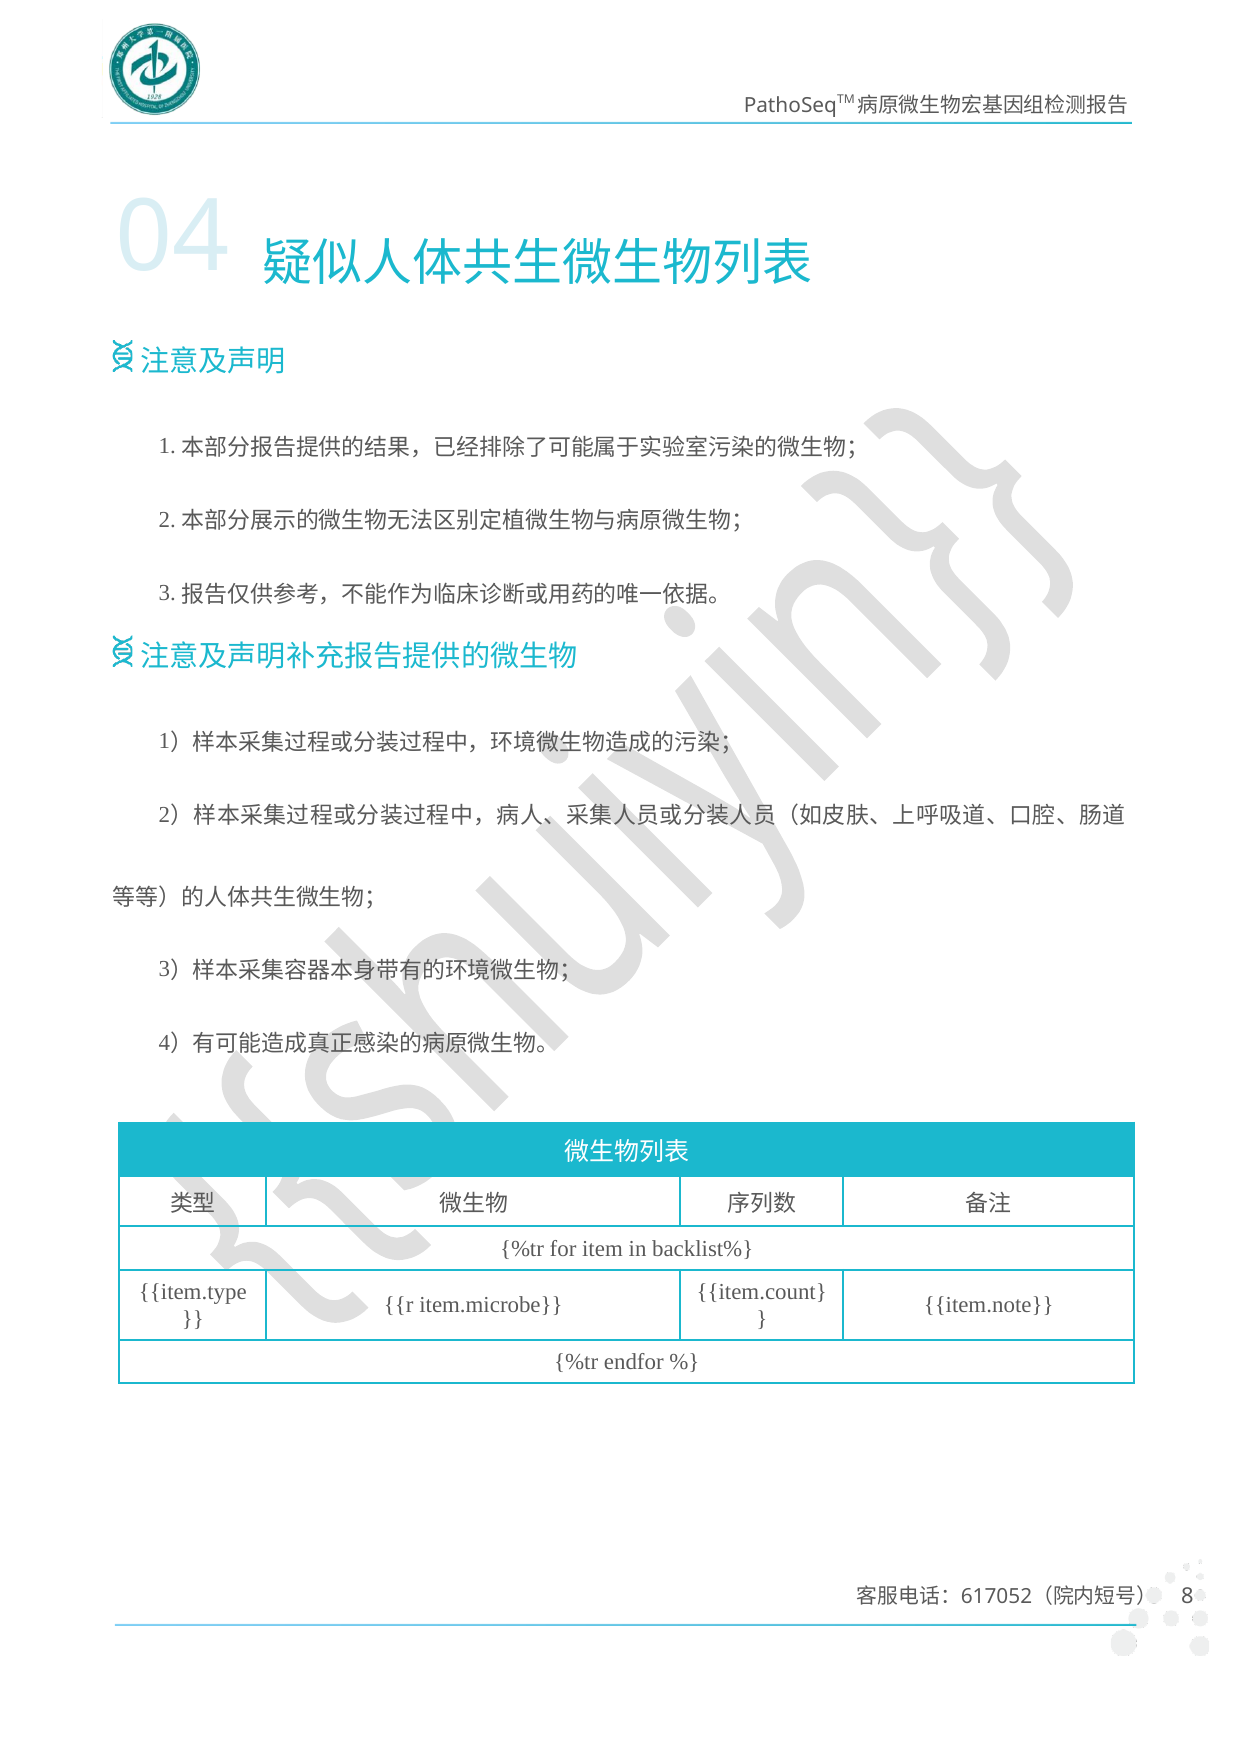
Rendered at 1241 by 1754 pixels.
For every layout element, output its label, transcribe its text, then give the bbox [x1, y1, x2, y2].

text 注意及声明补充报告提供的微生物 [112, 633, 1128, 698]
table_header 微生物列表 [120, 1124, 1133, 1175]
table_cell {{item.type}} [120, 1271, 265, 1338]
table_cell 类型 [120, 1177, 265, 1225]
text 注意及声明 [112, 338, 1128, 403]
table_cell {%tr endfor %} [120, 1341, 1133, 1382]
table_cell 序列数 [681, 1177, 842, 1225]
table_cell {{item.note}} [844, 1271, 1133, 1338]
text 3）样本采集容器本身带有的环境微生物； [112, 936, 1128, 1001]
table_cell {{item.count}} [681, 1271, 842, 1338]
table_cell 微生物 [267, 1177, 679, 1225]
picture [112, 635, 133, 667]
picture [112, 340, 133, 372]
text 2. 本部分展示的微生物无法区别定植微生物与病原微生物； [112, 486, 1128, 551]
text 1. 本部分报告提供的结果，已经排除了可能属于实验室污染的微生物； [112, 413, 1128, 478]
subtitle 疑似人体共生微生物列表 [112, 209, 1128, 307]
text 2）样本采集过程或分装过程中，病人、采集人员或分装人员（如皮肤、上呼吸道、口腔、肠道等等）的人体共生微生物； [112, 782, 1128, 928]
table_cell {%tr for item in backlist%} [120, 1227, 1133, 1269]
table_cell 备注 [844, 1177, 1133, 1225]
text 4）有可能造成真正感染的病原微生物。 [112, 1009, 1128, 1074]
text 3. 报告仅供参考，不能作为临床诊断或用药的唯一依据。 [112, 559, 1128, 624]
text 1）样本采集过程或分装过程中，环境微生物造成的污染； [112, 708, 1128, 773]
table_cell {{r item.microbe}} [267, 1271, 679, 1338]
picture [114, 1559, 1210, 1656]
picture [101, 19, 1132, 124]
